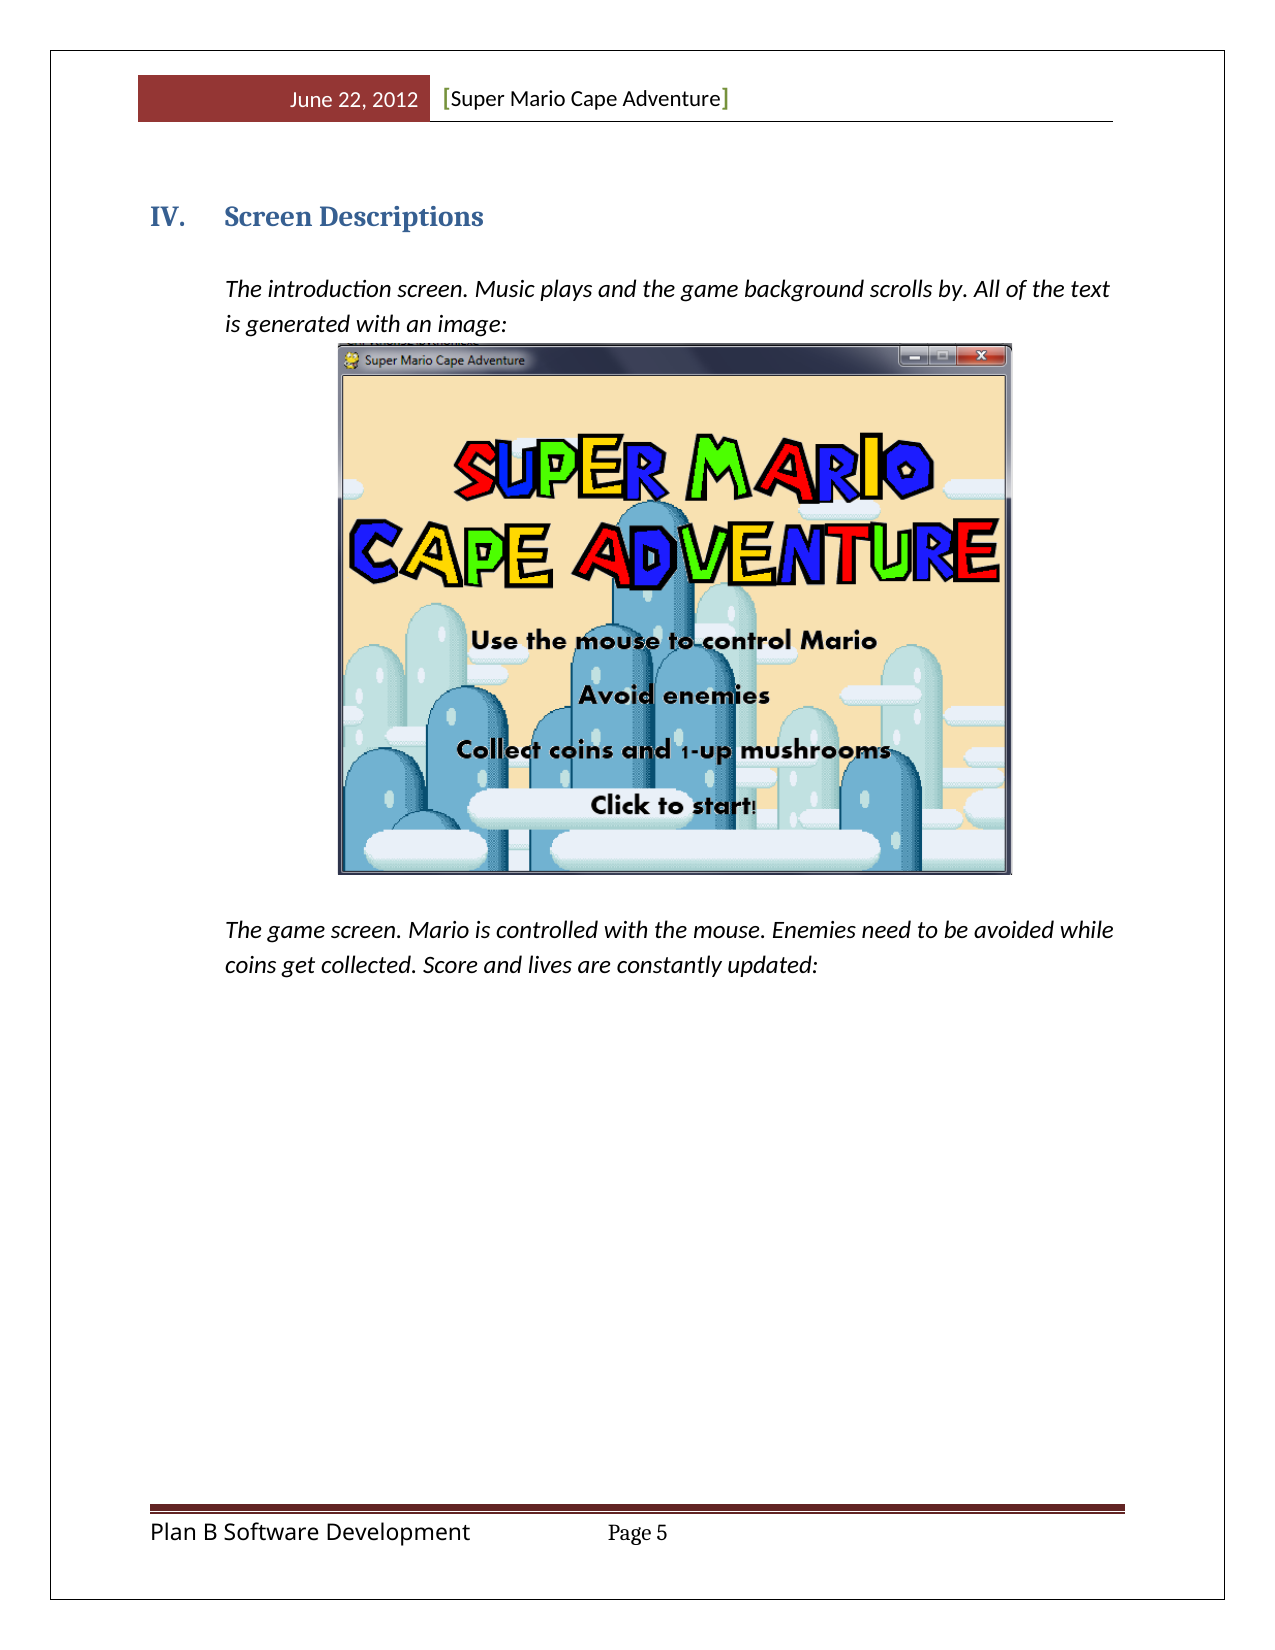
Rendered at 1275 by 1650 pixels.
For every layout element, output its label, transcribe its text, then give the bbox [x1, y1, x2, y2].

picture [337, 343, 1013, 875]
list The introduction screen. Music plays and the game background scrolls by. All of the text is generated with an image: [225, 273, 1125, 339]
list The game screen. Mario is controlled with the mouse. Enemies need to be avoided while coins get collected. Score and lives are constantly updated: [225, 914, 1125, 979]
subtitle Screen Descriptions [150, 200, 1125, 233]
